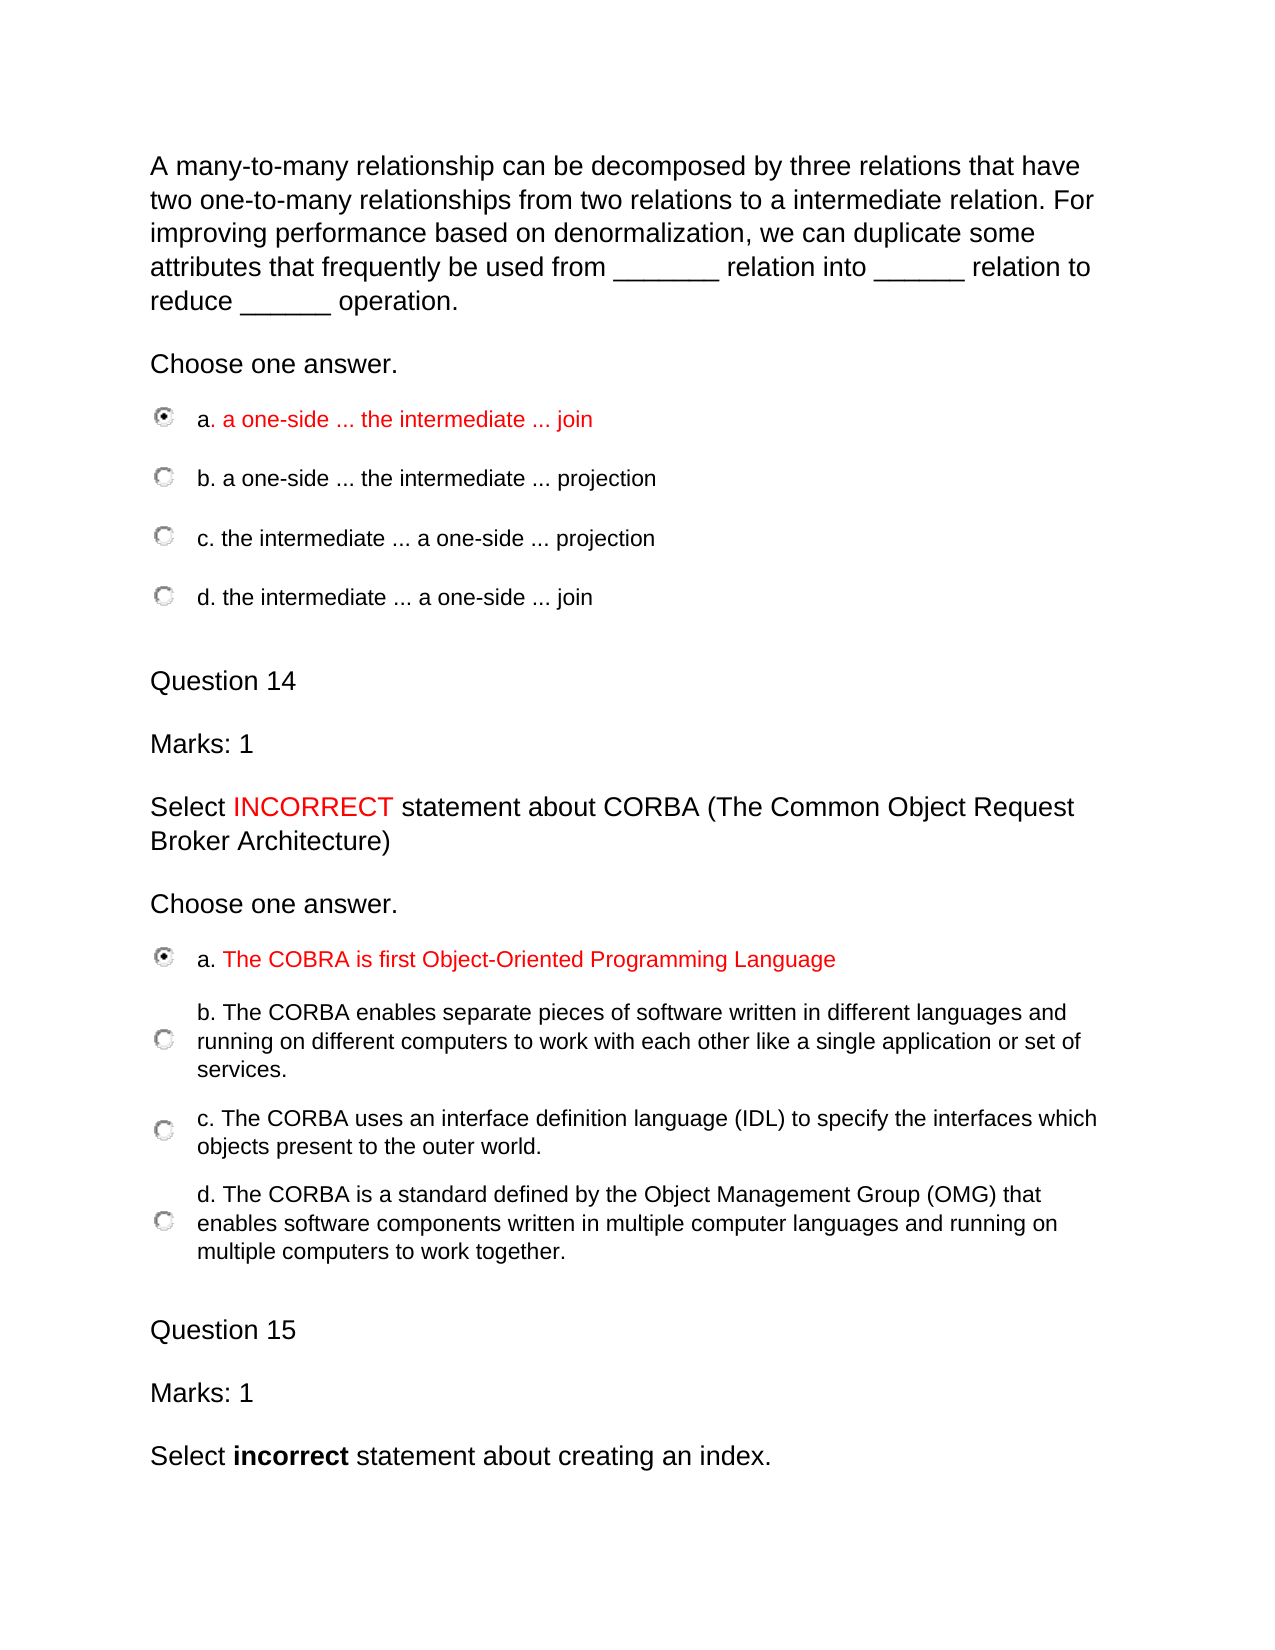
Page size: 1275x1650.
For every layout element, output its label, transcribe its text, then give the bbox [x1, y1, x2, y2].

text A many-to-many relationship can be decomposed by three relations that have two one-to-many relationships from two relations to a intermediate relation. For improving performance based on denormalization, we can duplicate some attributes that frequently be used from _______ relation into ______ relation to reduce ______ operation. [150, 150, 1125, 316]
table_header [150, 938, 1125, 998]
text Select INCORRECT statement about CORBA (The Common Object Request Broker Architecture) [150, 791, 1125, 856]
text Question 14 [150, 665, 1125, 697]
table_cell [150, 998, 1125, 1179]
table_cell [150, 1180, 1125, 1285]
text Select incorrect statement about creating an index. [150, 1440, 1125, 1471]
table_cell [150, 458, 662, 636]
text Question 15 [150, 1314, 1125, 1345]
text Marks: 1 [150, 728, 1125, 759]
text Marks: 1 [150, 1377, 1125, 1408]
text Choose one answer. [150, 888, 1125, 919]
text Choose one answer. [150, 348, 1125, 379]
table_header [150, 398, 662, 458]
